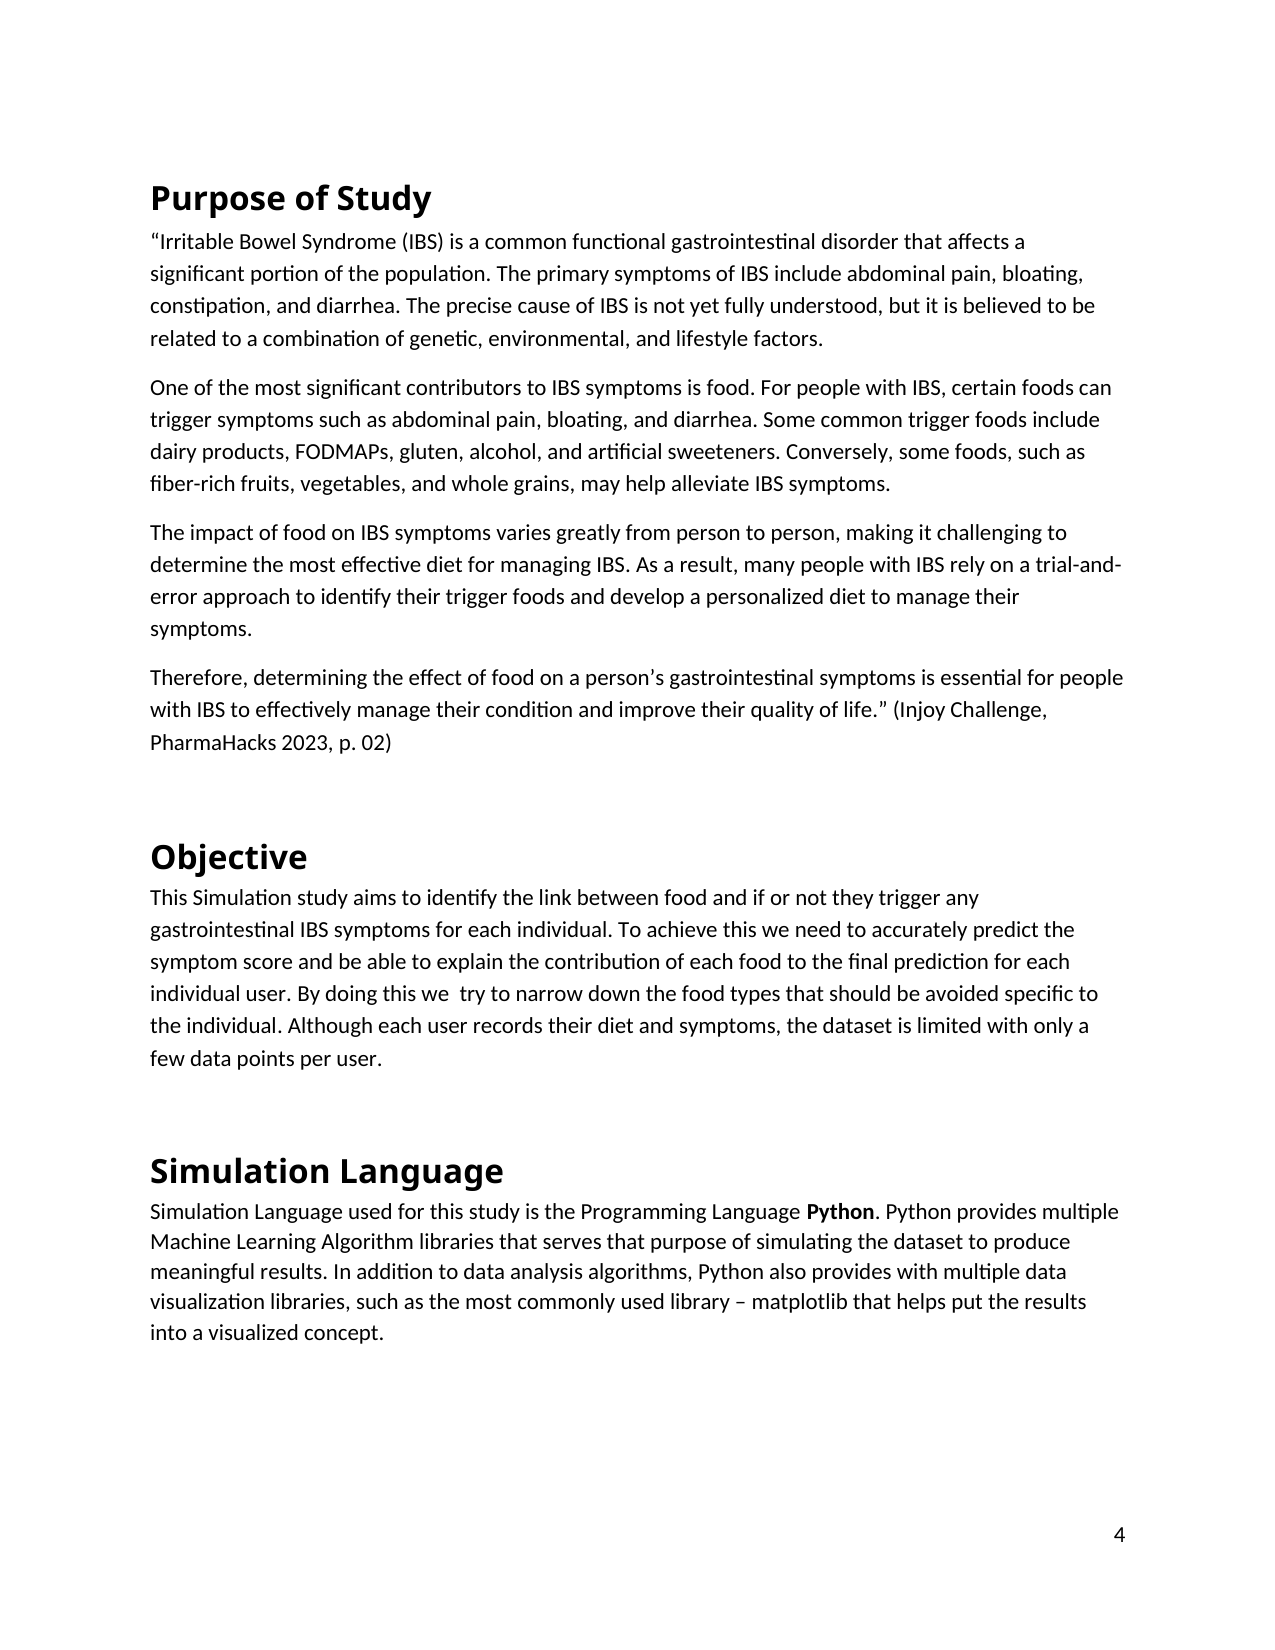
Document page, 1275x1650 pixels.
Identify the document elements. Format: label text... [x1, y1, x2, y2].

text “Irritable Bowel Syndrome (IBS) is a common functional gastrointestinal disorder that affects a significant portion of the population. The primary symptoms of IBS include abdominal pain, bloating, constipation, and diarrhea. The precise cause of IBS is not yet fully understood, but it is believed to be related to a combination of genetic, environmental, and lifestyle factors. [150, 227, 1125, 352]
text One of the most significant contributors to IBS symptoms is food. For people with IBS, certain foods can trigger symptoms such as abdominal pain, bloating, and diarrhea. Some common trigger foods include dairy products, FODMAPs, gluten, alcohol, and artificial sweeteners. Conversely, some foods, such as fiber-rich fruits, vegetables, and whole grains, may help alleviate IBS symptoms. [150, 373, 1125, 497]
text Therefore, determining the effect of food on a person’s gastrointestinal symptoms is essential for people with IBS to effectively manage their condition and improve their quality of life.” (Injoy Challenge, PharmaHacks 2023, p. 02) [150, 663, 1125, 756]
text Simulation Language used for this study is the Programming Language Python. Python provides multiple Machine Learning Algorithm libraries that serves that purpose of simulating the dataset to produce meaningful results. In addition to data analysis algorithms, Python also provides with multiple data visualization libraries, such as the most commonly used library – matplotlib that helps put the results into a visualized concept. [150, 1197, 1125, 1346]
subtitle Simulation Language [150, 1148, 1125, 1193]
text The impact of food on IBS symptoms varies greatly from person to person, making it challenging to determine the most effective diet for managing IBS. As a result, many people with IBS rely on a trial-and-error approach to identify their trigger foods and develop a personalized diet to manage their symptoms. [150, 518, 1125, 643]
subtitle Objective [150, 834, 1125, 879]
subtitle Purpose of Study [150, 175, 1125, 220]
text This Simulation study aims to identify the link between food and if or not they trigger any gastrointestinal IBS symptoms for each individual. To achieve this we need to accurately predict the symptom score and be able to explain the contribution of each food to the final prediction for each individual user. By doing this we try to narrow down the food types that should be avoided specific to the individual. Although each user records their diet and symptoms, the dataset is limited with only a few data points per user. [150, 883, 1125, 1072]
